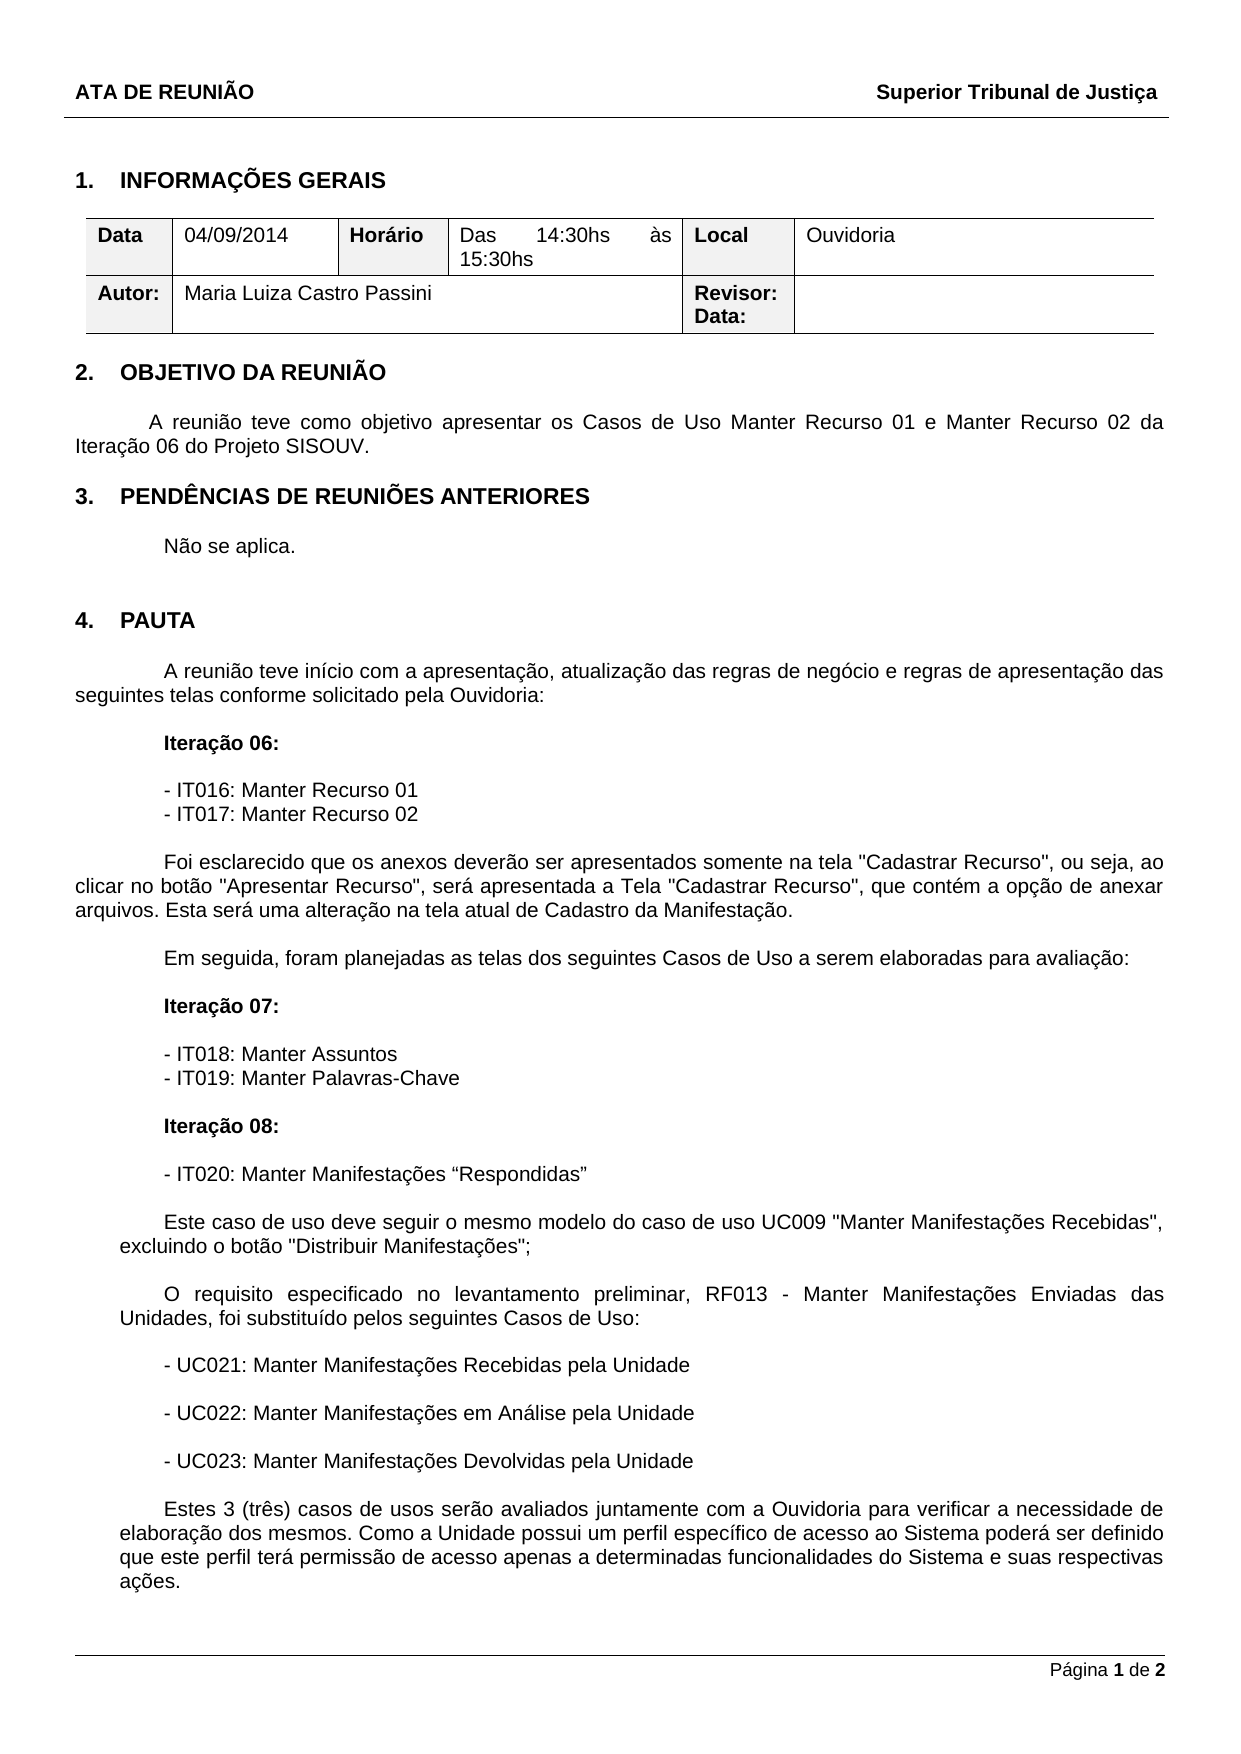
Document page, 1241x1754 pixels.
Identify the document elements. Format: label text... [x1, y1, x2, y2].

subtitle PAUTA [75, 607, 1168, 633]
table_header Data [86, 219, 172, 275]
text - IT020: Manter Manifestações “Respondidas” [119, 1162, 1165, 1186]
text Iteração 07: [119, 994, 1165, 1018]
text - UC021: Manter Manifestações Recebidas pela Unidade [119, 1353, 1165, 1377]
text - UC023: Manter Manifestações Devolvidas pela Unidade [119, 1449, 1165, 1473]
text A reunião teve início com a apresentação, atualização das regras de negócio e regras de apresentação das seguintes telas conforme solicitado pela Ouvidoria: [75, 658, 1165, 706]
text Foi esclarecido que os anexos deverão ser apresentados somente na tela "Cadastrar Recurso", ou seja, ao clicar no botão "Apresentar Recurso", será apresentada a Tela "Cadastrar Recurso", que contém a opção de anexar arquivos. Esta será uma alteração na tela atual de Cadastro da Manifestação. [75, 850, 1165, 922]
subtitle INFORMAÇÕES GERAIS [75, 167, 1168, 193]
text Não se aplica. [164, 534, 1165, 558]
text O requisito especificado no levantamento preliminar, RF013 - Manter Manifestações Enviadas das Unidades, foi substituído pelos seguintes Casos de Uso: [119, 1281, 1165, 1329]
subtitle OBJETIVO DA REUNIÃO [75, 358, 1168, 385]
subtitle PENDÊNCIAS DE REUNIÕES ANTERIORES [75, 483, 1168, 509]
table_header Ouvidoria [795, 219, 1154, 275]
table_cell Revisor:Data: [683, 276, 794, 332]
text - IT018: Manter Assuntos [119, 1042, 1165, 1066]
table_cell [795, 276, 1154, 332]
text A reunião teve como objetivo apresentar os Casos de Uso Manter Recurso 01 e Manter Recurso 02 da Iteração 06 do Projeto SISOUV. [75, 410, 1165, 458]
text - IT016: Manter Recurso 01 [119, 778, 1165, 802]
text Iteração 06: [119, 730, 1165, 754]
table_cell Maria Luiza Castro Passini [173, 276, 682, 332]
table_header 04/09/2014 [173, 219, 338, 275]
text Este caso de uso deve seguir o mesmo modelo do caso de uso UC009 "Manter Manifestações Recebidas", excluindo o botão "Distribuir Manifestações"; [119, 1209, 1165, 1257]
table_cell Autor: [86, 276, 172, 332]
table_header Horário [339, 219, 448, 275]
text Iteração 08: [119, 1114, 1165, 1138]
text Em seguida, foram planejadas as telas dos seguintes Casos de Uso a serem elaboradas para avaliação: [75, 946, 1165, 970]
text - IT017: Manter Recurso 02 [119, 802, 1165, 826]
table_header Das 14:30hs às 15:30hs [449, 219, 682, 275]
text Estes 3 (três) casos de usos serão avaliados juntamente com a Ouvidoria para verificar a necessidade de elaboração dos mesmos. Como a Unidade possui um perfil específico de acesso ao Sistema poderá ser definido que este perfil terá permissão de acesso apenas a determinadas funcionalidades do Sistema e suas respectivas ações. [119, 1497, 1165, 1593]
text - IT019: Manter Palavras-Chave [119, 1066, 1165, 1090]
text - UC022: Manter Manifestações em Análise pela Unidade [119, 1401, 1165, 1425]
table_header Local [683, 219, 794, 275]
